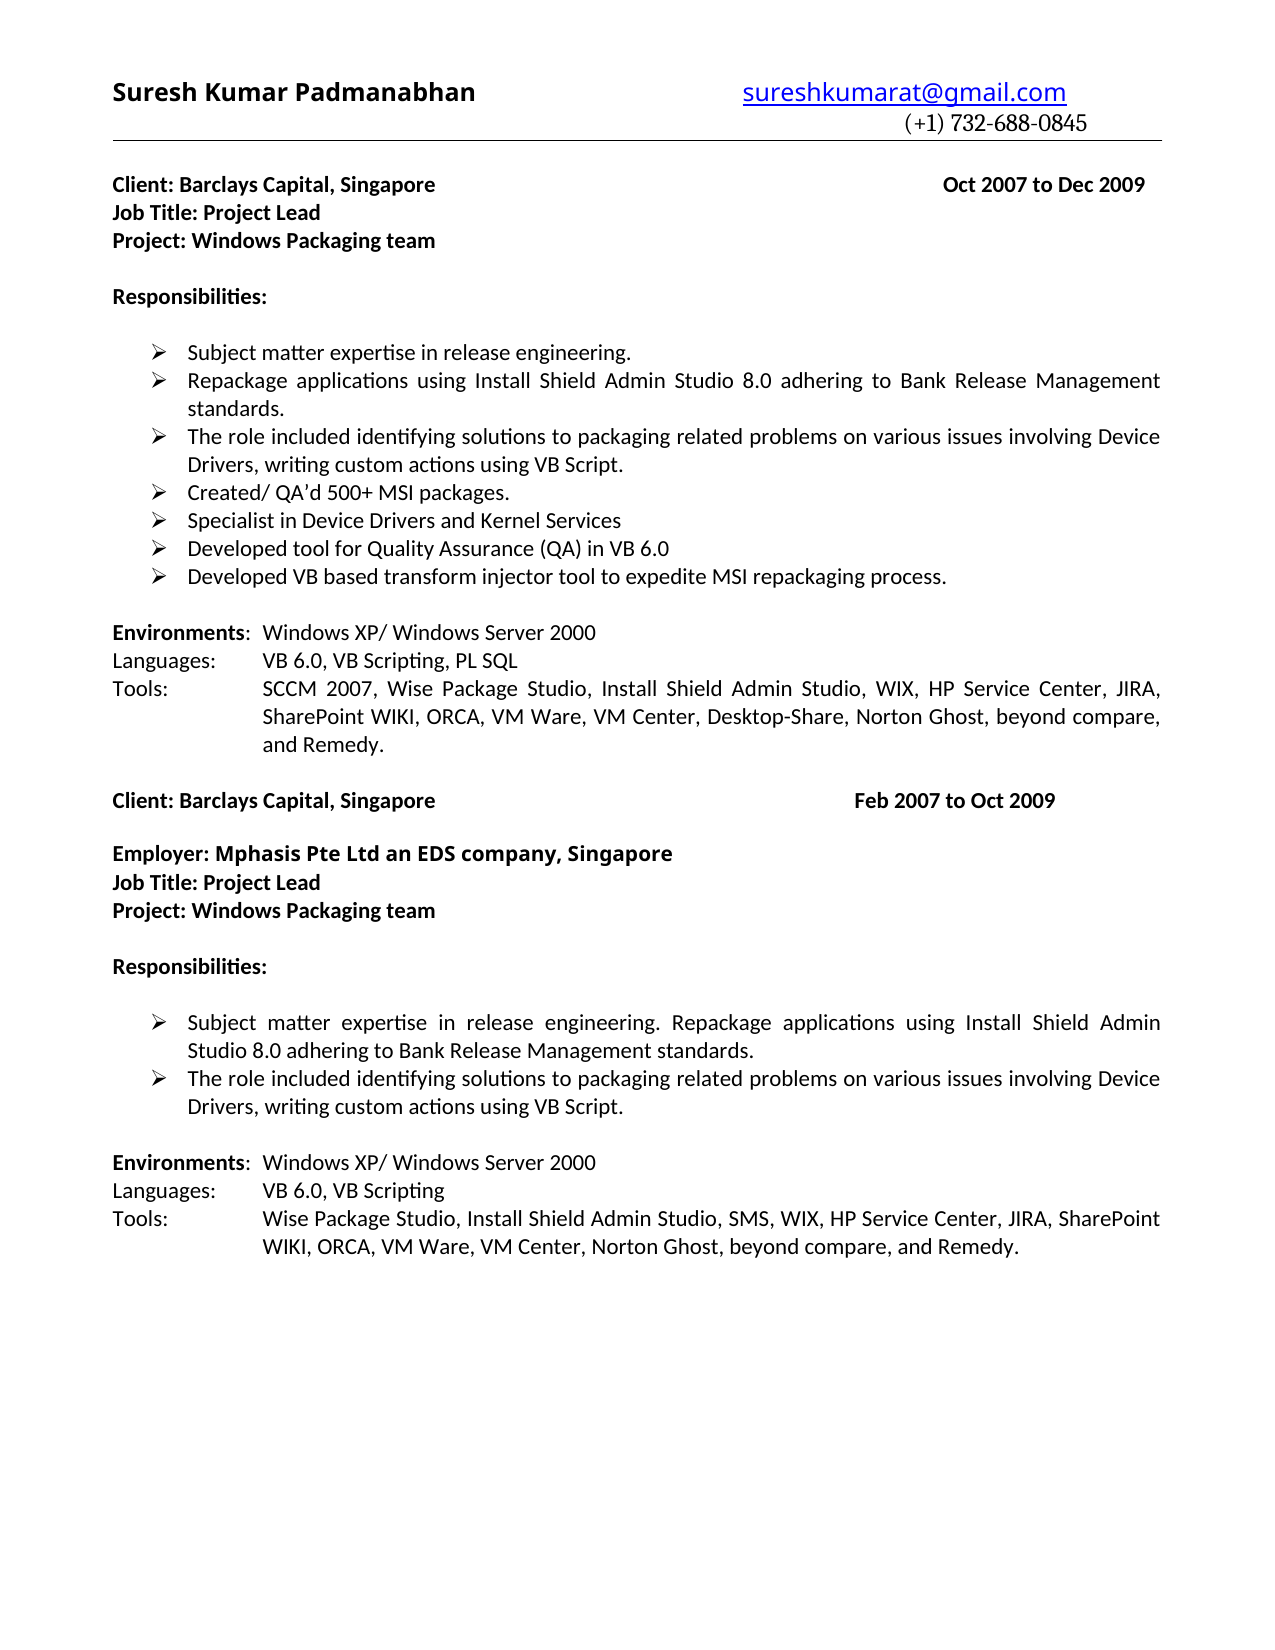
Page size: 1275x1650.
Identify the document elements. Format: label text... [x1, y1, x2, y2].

text Tools: SCCM 2007, Wise Package Studio, Install Shield Admin Studio, WIX, HP Service Center, JIRA, SharePoint WIKI, ORCA, VM Ware, VM Center, Desktop-Share, Norton Ghost, beyond compare, and Remedy. [112, 674, 1162, 758]
text Client: Barclays Capital, Singapore Oct 2007 to Dec 2009 [112, 170, 1162, 198]
text Languages: VB 6.0, VB Scripting, PL SQL [112, 646, 1162, 674]
text Project: Windows Packaging team [112, 896, 1162, 924]
text Environments: Windows XP/ Windows Server 2000 [112, 1148, 1162, 1176]
list Specialist in Device Drivers and Kernel Services [150, 506, 1162, 534]
list Subject matter expertise in release engineering. Repackage applications using Install Shield Admin Studio 8.0 adhering to Bank Release Management standards. [150, 1008, 1162, 1064]
text Employer: Mphasis Pte Ltd an EDS company, Singapore [112, 839, 1162, 868]
text Tools: Wise Package Studio, Install Shield Admin Studio, SMS, WIX, HP Service Center, JIRA, SharePoint WIKI, ORCA, VM Ware, VM Center, Norton Ghost, beyond compare, and Remedy. [112, 1204, 1162, 1260]
text Responsibilities: [112, 952, 1162, 980]
list Subject matter expertise in release engineering. [150, 338, 1162, 366]
text Project: Windows Packaging team [112, 226, 1162, 254]
list Created/ QA’d 500+ MSI packages. [150, 478, 1162, 506]
list The role included identifying solutions to packaging related problems on various issues involving Device Drivers, writing custom actions using VB Script. [150, 422, 1162, 478]
text Job Title: Project Lead [112, 868, 1162, 896]
list Repackage applications using Install Shield Admin Studio 8.0 adhering to Bank Release Management standards. [150, 366, 1162, 422]
list The role included identifying solutions to packaging related problems on various issues involving Device Drivers, writing custom actions using VB Script. [150, 1064, 1162, 1120]
text Job Title: Project Lead [112, 198, 1162, 226]
list Developed tool for Quality Assurance (QA) in VB 6.0 [150, 534, 1162, 562]
text Responsibilities: [112, 282, 1162, 310]
text Environments: Windows XP/ Windows Server 2000 [112, 618, 1162, 646]
list Developed VB based transform injector tool to expedite MSI repackaging process. [150, 562, 1162, 590]
text Languages: VB 6.0, VB Scripting [112, 1176, 1162, 1204]
text Client: Barclays Capital, Singapore Feb 2007 to Oct 2009 [112, 786, 1162, 814]
